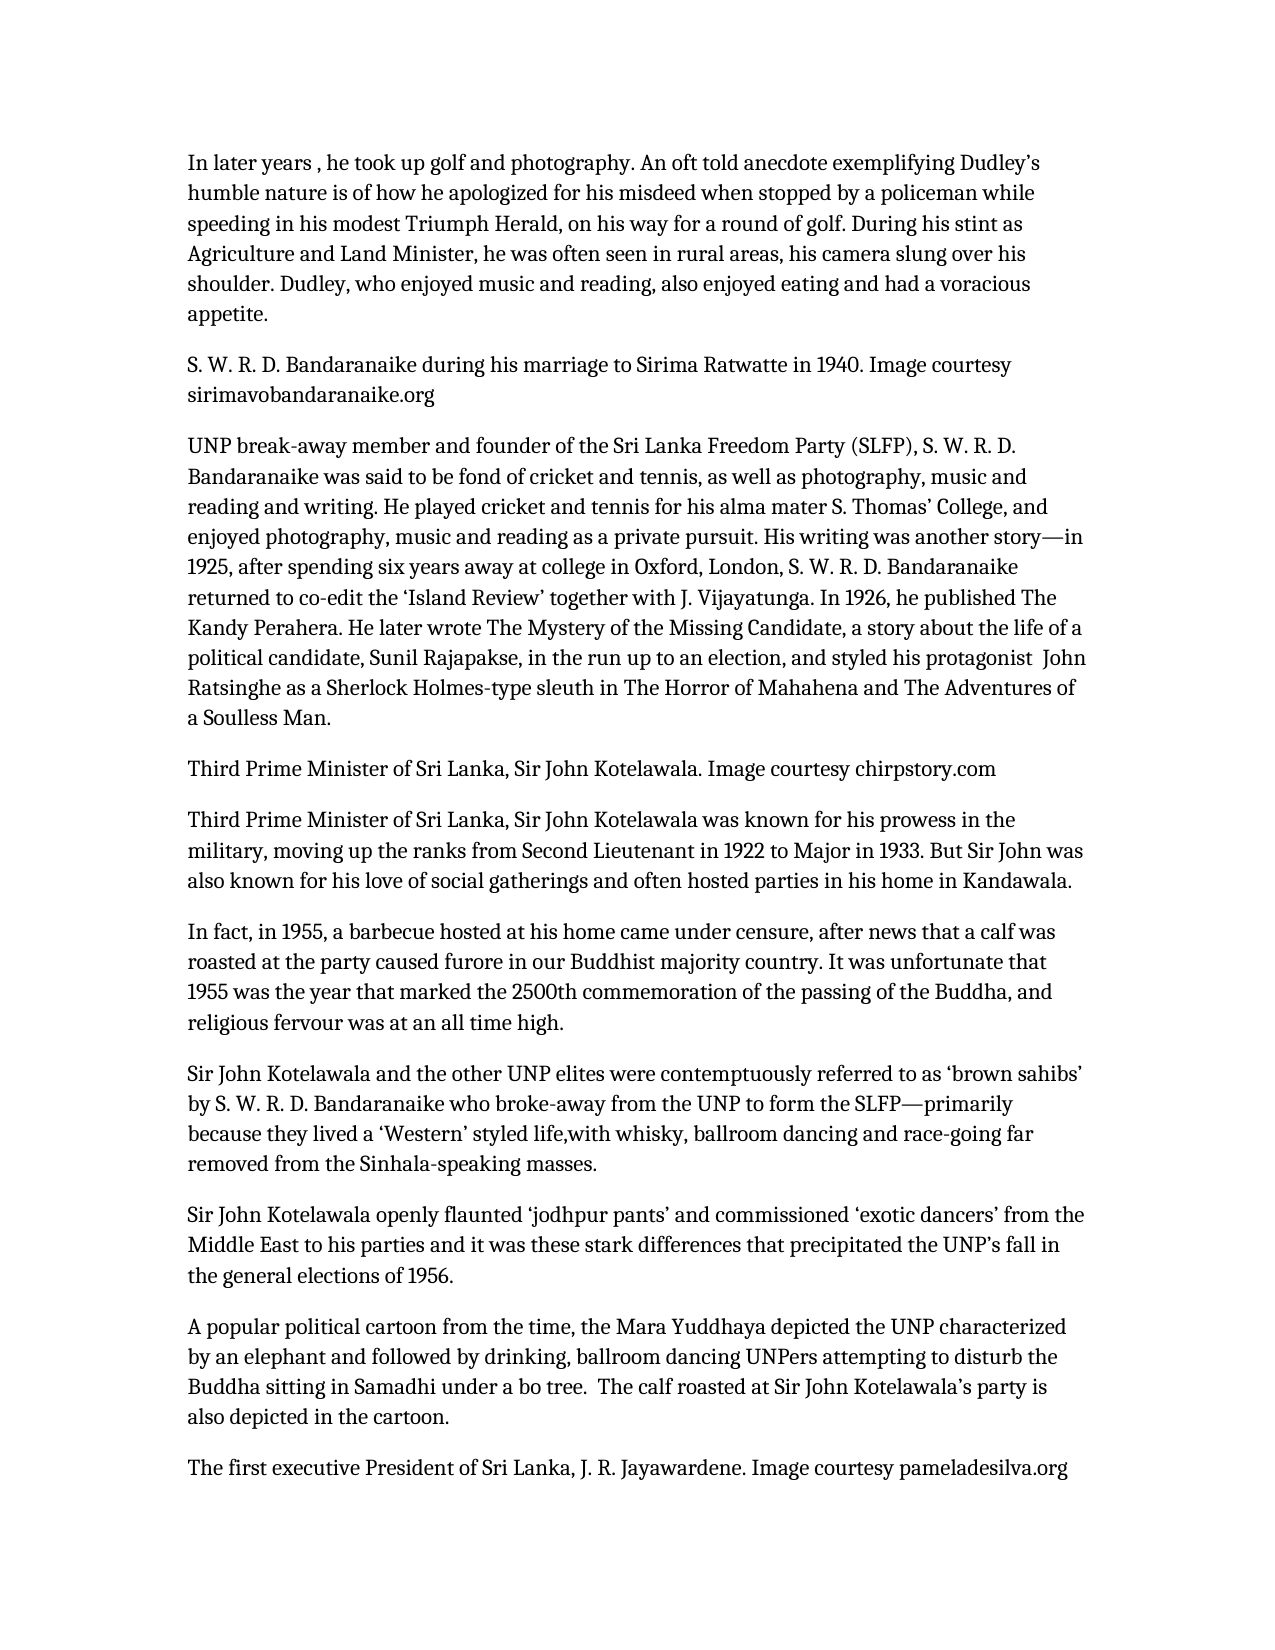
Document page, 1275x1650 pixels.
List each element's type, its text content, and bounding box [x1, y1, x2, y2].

text In fact, in 1955, a barbecue hosted at his home came under censure, after news that a calf was roasted at the party caused furore in our Buddhist majority country. It was unfortunate that 1955 was the year that marked the 2500th commemoration of the passing of the Buddha, and religious fervour was at an all time high. [187, 919, 1087, 1036]
text Sir John Kotelawala and the other UNP elites were contemptuously referred to as ‘brown sahibs’ by S. W. R. D. Bandaranaike who broke-away from the UNP to form the SLFP—primarily because they lived a ‘Western’ styled life,with whisky, ballroom dancing and race-going far removed from the Sinhala-speaking masses. [187, 1060, 1087, 1177]
text S. W. R. D. Bandaranaike during his marriage to Sirima Ratwatte in 1940. Image courtesy sirimavobandaranaike.org [187, 352, 1087, 409]
text In later years , he took up golf and photography. An oft told anecdote exemplifying Dudley’s humble nature is of how he apologized for his misdeed when stopped by a policeman while speeding in his modest Triumph Herald, on his way for a round of golf. During his stint as Agriculture and Land Minister, he was often seen in rural areas, his camera slung over his shoulder. Dudley, who enjoyed music and reading, also enjoyed eating and had a voracious appetite. [187, 150, 1087, 327]
text Third Prime Minister of Sri Lanka, Sir John Kotelawala. Image courtesy chirpstory.com [187, 756, 1087, 783]
text The first executive President of Sri Lanka, J. R. Jayawardene. Image courtesy pameladesilva.org [187, 1455, 1087, 1482]
text Third Prime Minister of Sri Lanka, Sir John Kotelawala was known for his prowess in the military, moving up the ranks from Second Lieutenant in 1922 to Major in 1933. But Sir John was also known for his love of social gatherings and often hosted parties in his home in Kandawala. [187, 807, 1087, 894]
text Sir John Kotelawala openly flaunted ‘jodhpur pants’ and commissioned ‘exotic dancers’ from the Middle East to his parties and it was these stark differences that precipitated the UNP’s fall in the general elections of 1956. [187, 1202, 1087, 1289]
text UNP break-away member and founder of the Sri Lanka Freedom Party (SLFP), S. W. R. D. Bandaranaike was said to be fond of cricket and tennis, as well as photography, music and reading and writing. He played cricket and tennis for his alma mater S. Thomas’ College, and enjoyed photography, music and reading as a private pursuit. His writing was another story—in 1925, after spending six years away at college in Oxford, London, S. W. R. D. Bandaranaike returned to co-edit the ‘Island Review’ together with J. Vijayatunga. In 1926, he published The Kandy Perahera. He later wrote The Mystery of the Missing Candidate, a story about the life of a political candidate, Sunil Rajapakse, in the run up to an election, and styled his protagonist John Ratsinghe as a Sherlock Holmes-type sleuth in The Horror of Mahahena and The Adventures of a Soulless Man. [187, 433, 1087, 732]
text A popular political cartoon from the time, the Mara Yuddhaya depicted the UNP characterized by an elephant and followed by drinking, ballroom dancing UNPers attempting to disturb the Buddha sitting in Samadhi under a bo tree. The calf roasted at Sir John Kotelawala’s party is also depicted in the cartoon. [187, 1313, 1087, 1431]
